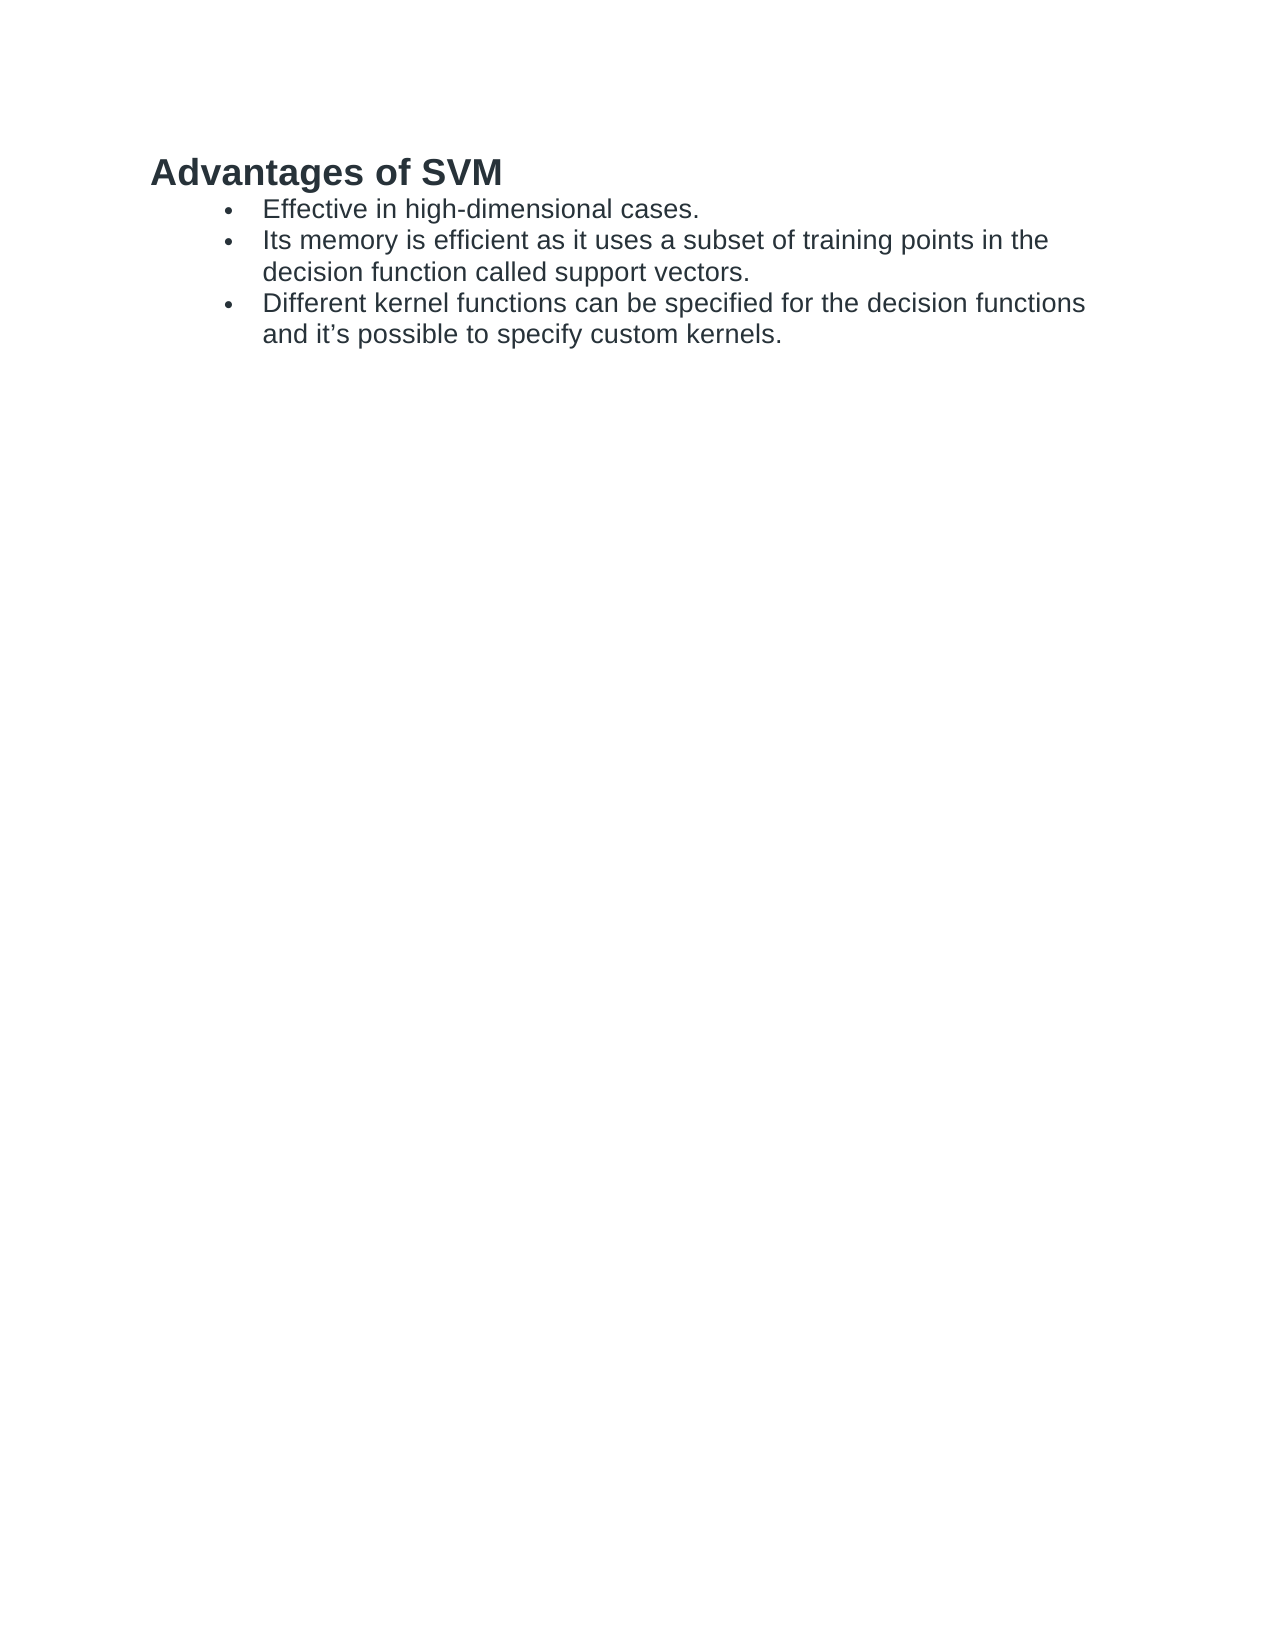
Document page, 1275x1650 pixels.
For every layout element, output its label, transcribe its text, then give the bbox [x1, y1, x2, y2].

list Different kernel functions can be specified for the decision functions and it’s possible to specify custom kernels. [225, 287, 1125, 349]
list Effective in high-dimensional cases. [225, 193, 1125, 224]
text Advantages of SVM [150, 150, 1125, 193]
list Its memory is efficient as it uses a subset of training points in the decision function called support vectors. [225, 224, 1125, 287]
